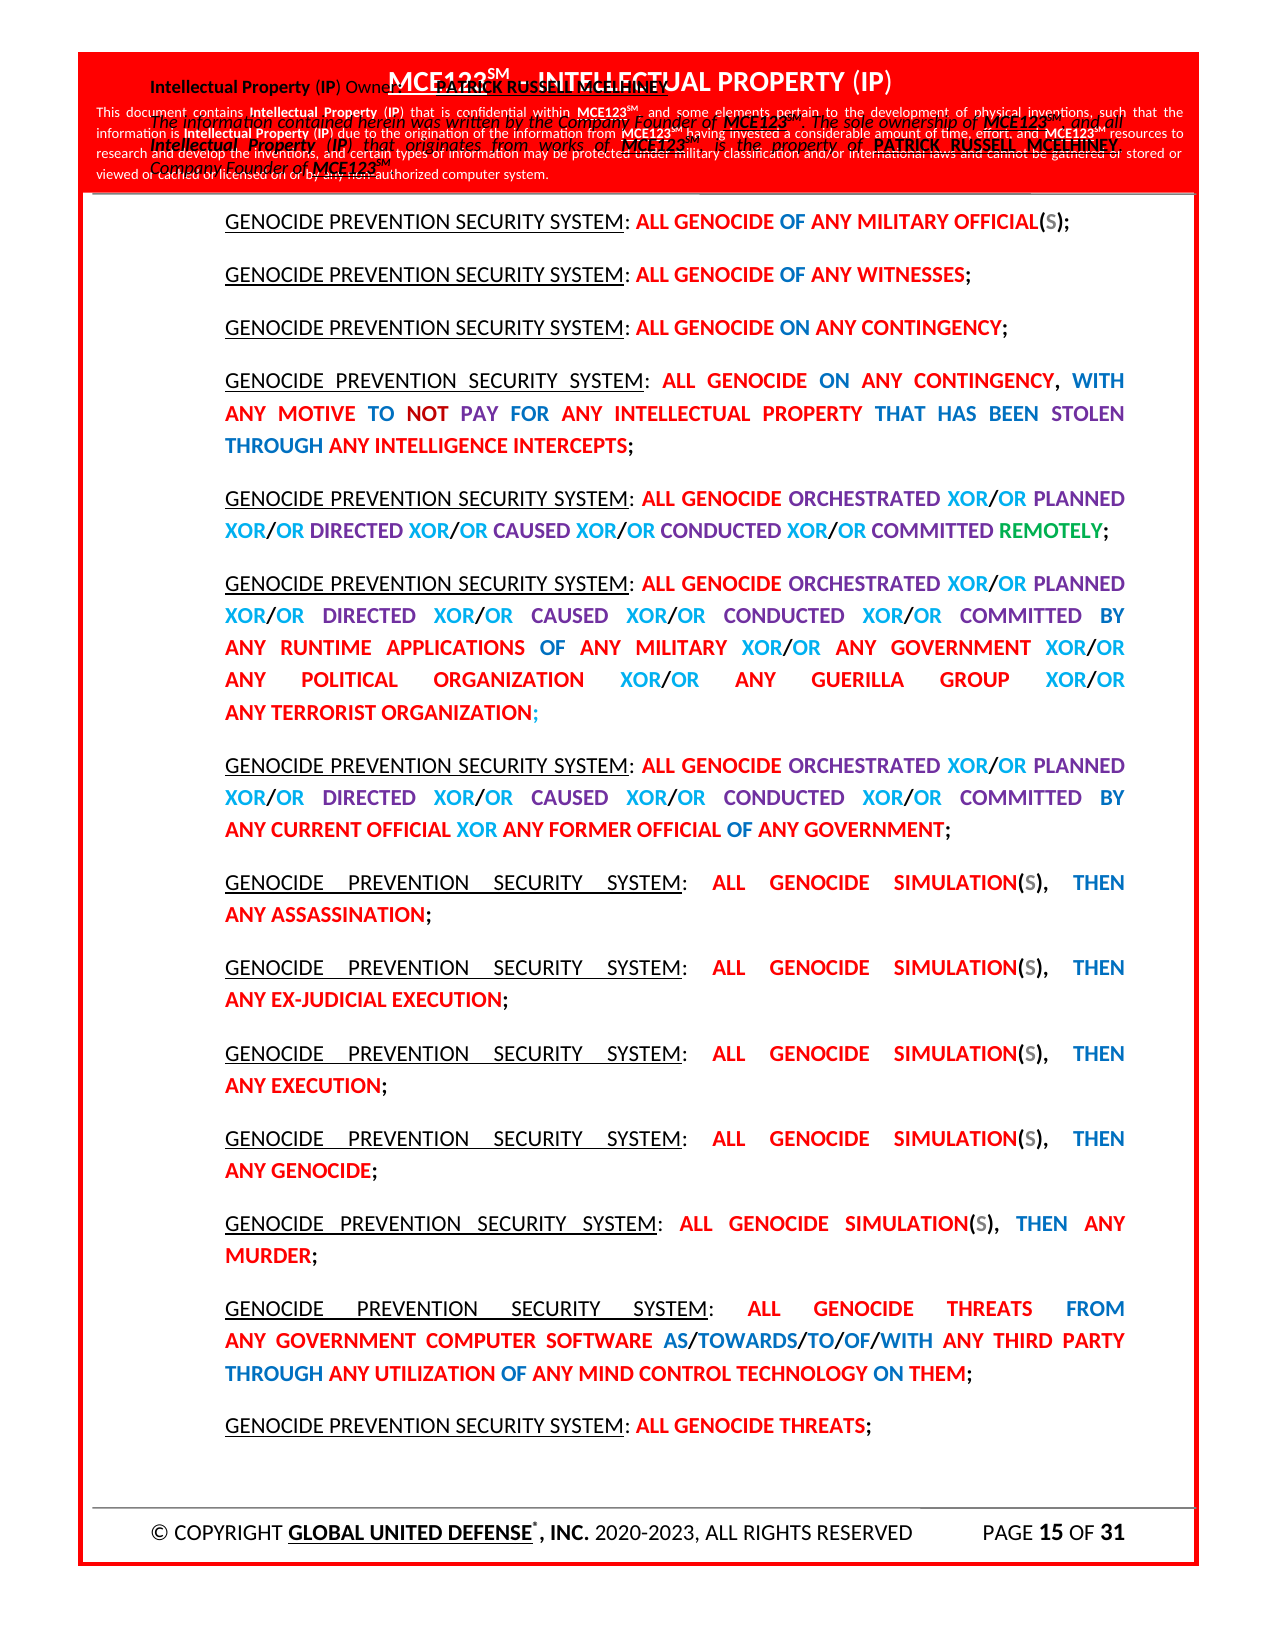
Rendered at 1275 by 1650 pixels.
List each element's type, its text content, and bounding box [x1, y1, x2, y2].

text GENOCIDE PREVENTION SECURITY SYSTEM: ALL GENOCIDE ON ANY CONTINGENCY, WITH ANY MOTIVE TO NOT PAY FOR ANY INTELLECTUAL PROPERTY THAT HAS BEEN STOLEN THROUGH ANY INTELLIGENCE INTERCEPTS; [225, 366, 1125, 459]
text GENOCIDE PREVENTION SECURITY SYSTEM: ALL GENOCIDE THREATS; [225, 1412, 1125, 1440]
text GENOCIDE PREVENTION SECURITY SYSTEM: ALL GENOCIDE SIMULATION(S), THEN ANY GENOCIDE; [225, 1124, 1125, 1184]
text GENOCIDE PREVENTION SECURITY SYSTEM: ALL GENOCIDE THREATS FROM ANY GOVERNMENT COMPUTER SOFTWARE AS/TOWARDS/TO/OF/WITH ANY THIRD PARTY THROUGH ANY UTILIZATION OF ANY MIND CONTROL TECHNOLOGY ON THEM; [225, 1294, 1125, 1387]
text GENOCIDE PREVENTION SECURITY SYSTEM: ALL GENOCIDE SIMULATION(S), THEN ANY EX-JUDICIAL EXECUTION; [225, 953, 1125, 1014]
text GENOCIDE PREVENTION SECURITY SYSTEM: ALL GENOCIDE OF ANY MILITARY OFFICIAL(S); [225, 207, 1125, 235]
text GENOCIDE PREVENTION SECURITY SYSTEM: ALL GENOCIDE SIMULATION(S), THEN ANY EXECUTION; [225, 1039, 1125, 1099]
text GENOCIDE PREVENTION SECURITY SYSTEM: ALL GENOCIDE OF ANY WITNESSES; [225, 260, 1125, 288]
text GENOCIDE PREVENTION SECURITY SYSTEM: ALL GENOCIDE ORCHESTRATED XOR/OR PLANNED XOR/OR DIRECTED XOR/OR CAUSED XOR/OR CONDUCTED XOR/OR COMMITTED BY ANY RUNTIME APPLICATIONS OF ANY MILITARY XOR/OR ANY GOVERNMENT XOR/OR ANY POLITICAL ORGANIZATION XOR/OR ANY GUERILLA GROUP XOR/OR ANY TERRORIST ORGANIZATION; [225, 569, 1125, 726]
text GENOCIDE PREVENTION SECURITY SYSTEM: ALL GENOCIDE ON ANY CONTINGENCY; [225, 313, 1125, 341]
text GENOCIDE PREVENTION SECURITY SYSTEM: ALL GENOCIDE SIMULATION(S), THEN ANY ASSASSINATION; [225, 868, 1125, 928]
text GENOCIDE PREVENTION SECURITY SYSTEM: ALL GENOCIDE ORCHESTRATED XOR/OR PLANNED XOR/OR DIRECTED XOR/OR CAUSED XOR/OR CONDUCTED XOR/OR COMMITTED REMOTELY; [225, 484, 1125, 544]
text GENOCIDE PREVENTION SECURITY SYSTEM: ALL GENOCIDE ORCHESTRATED XOR/OR PLANNED XOR/OR DIRECTED XOR/OR CAUSED XOR/OR CONDUCTED XOR/OR COMMITTED BY ANY CURRENT OFFICIAL XOR ANY FORMER OFFICIAL OF ANY GOVERNMENT; [225, 751, 1125, 843]
text GENOCIDE PREVENTION SECURITY SYSTEM: ALL GENOCIDE SIMULATION(S), THEN ANY MURDER; [225, 1209, 1125, 1269]
